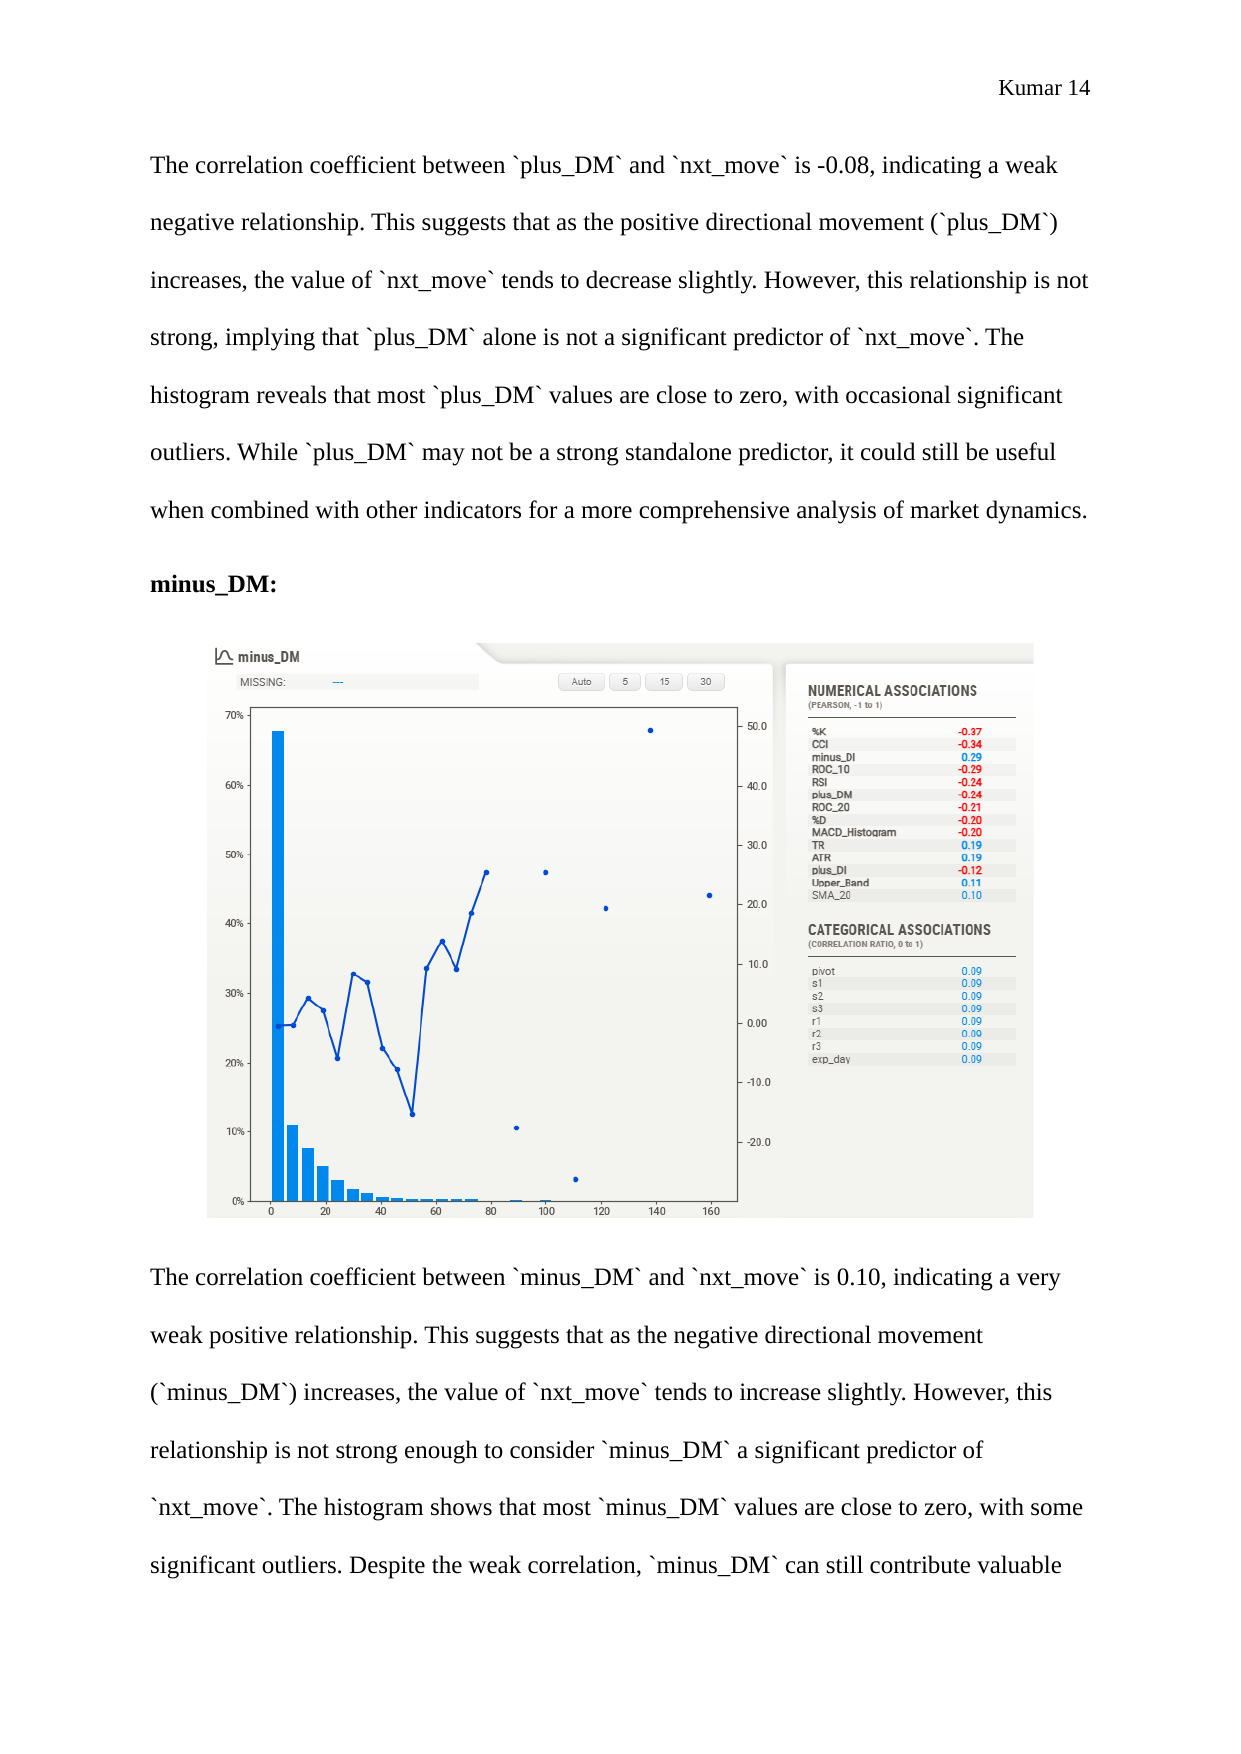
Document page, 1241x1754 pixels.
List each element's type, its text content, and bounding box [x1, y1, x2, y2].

picture [206, 643, 1034, 1218]
text minus_DM: [150, 569, 1090, 598]
text The correlation coefficient between `plus_DM` and `nxt_move` is -0.08, indicating a weak negative relationship. This suggests that as the positive directional movement (`plus_DM`) increases, the value of `nxt_move` tends to decrease slightly. However, this relationship is not strong, implying that `plus_DM` alone is not a significant predictor of `nxt_move`. The histogram reveals that most `plus_DM` values are close to zero, with occasional significant outliers. While `plus_DM` may not be a strong standalone predictor, it could still be useful when combined with other indicators for a more comprehensive analysis of market dynamics. [150, 150, 1090, 524]
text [150, 1262, 1090, 1579]
